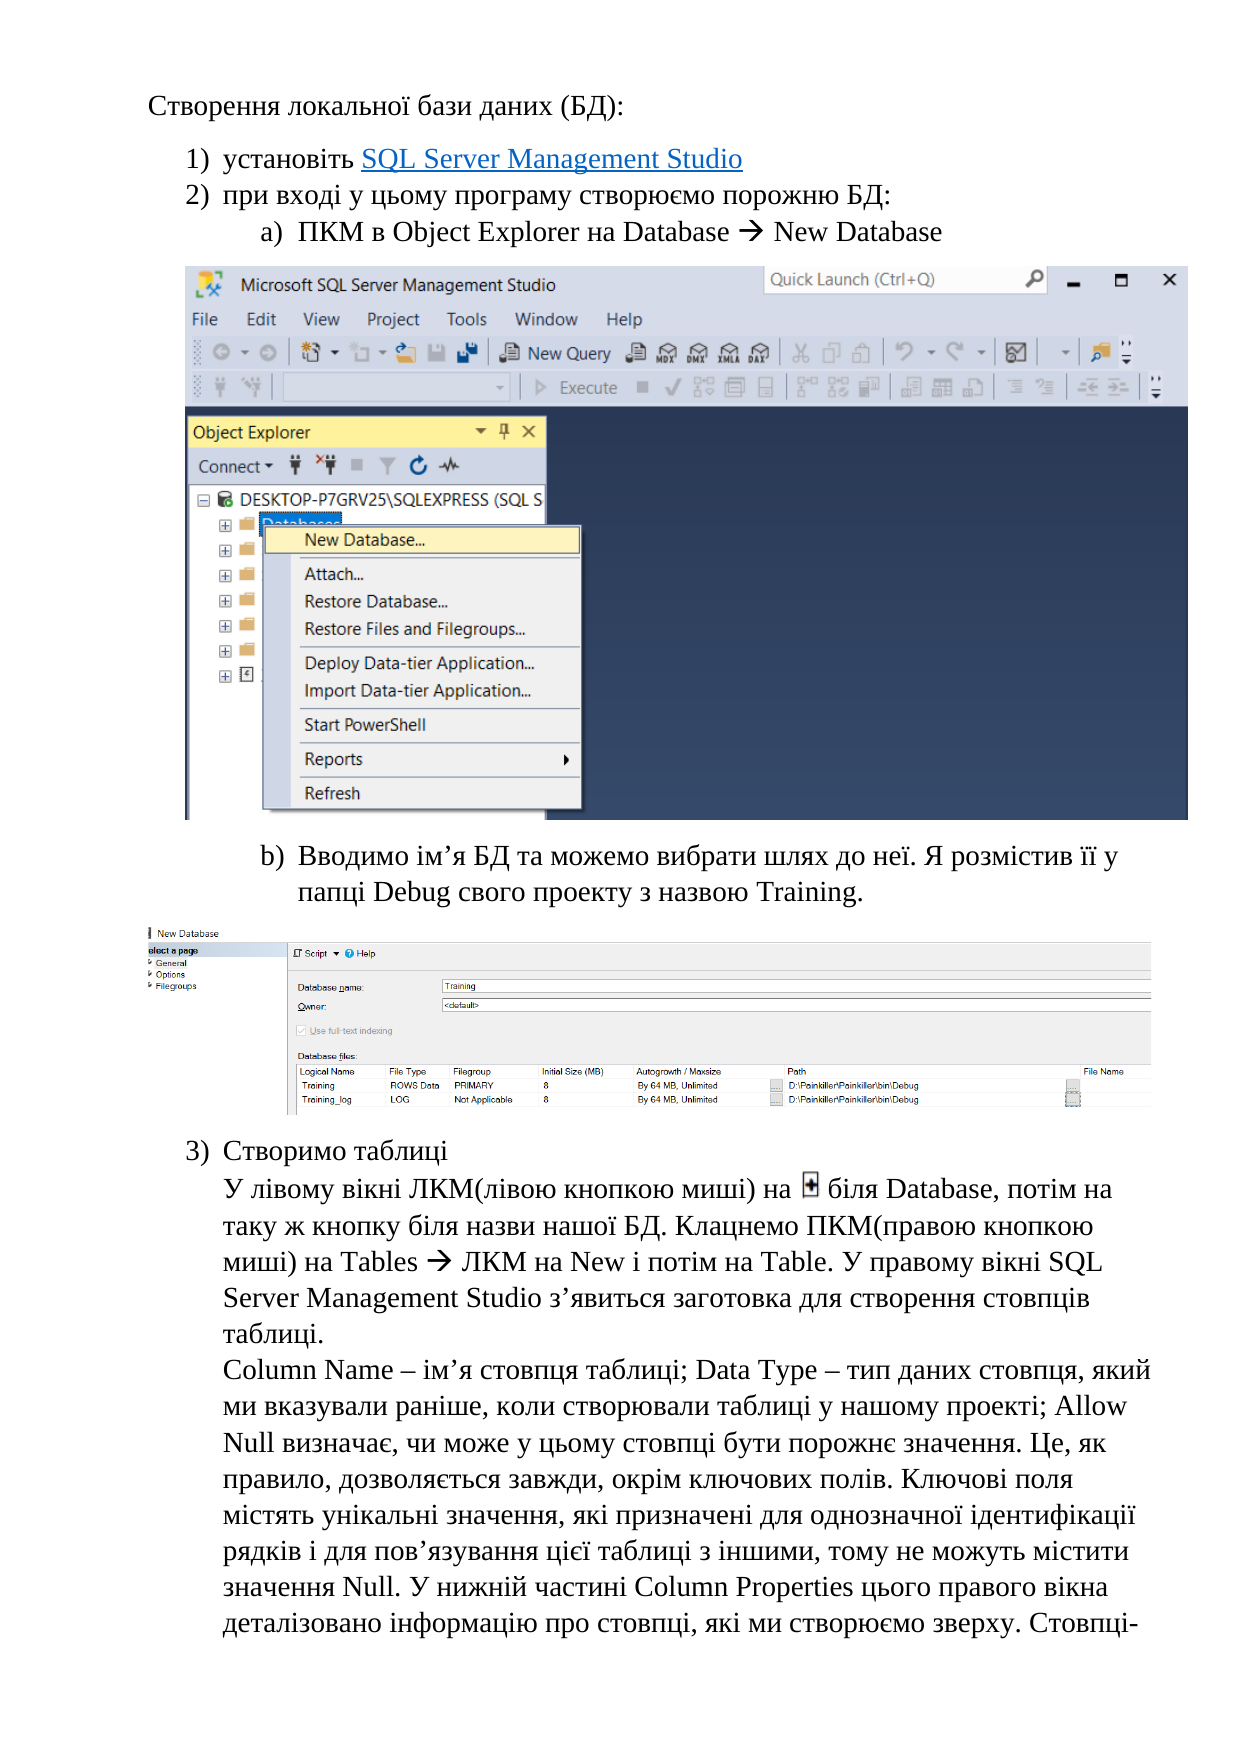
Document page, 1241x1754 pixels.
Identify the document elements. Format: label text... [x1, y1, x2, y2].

text Створення локальної бази даних (БД): [148, 88, 1152, 122]
picture [799, 1169, 821, 1199]
list ПКМ в Object Explorer на Database New Database [260, 214, 1152, 247]
list У лівому вікні ЛКМ(лівою кнопкою миші) на біля Database, потім на таку ж кнопку біля назви нашої БД. Клацнемо ПКМ(правою кнопкою миші) на Tables ЛКМ на New і потім на Table. У правому вікні SQL Server Management Studio з’явиться заготовка для створення стовпців таблиці. [223, 1170, 1152, 1350]
picture [148, 927, 1152, 1115]
list при вході у цьому програму створюємо порожню БД: [185, 177, 1152, 211]
list установіть SQL Server Management Studio [185, 141, 1152, 175]
list Створимо таблиці [185, 1133, 1152, 1167]
picture [185, 266, 1188, 820]
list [223, 1352, 1152, 1639]
list Вводимо ім’я БД та можемо вибрати шлях до неї. Я розмістив її у папці Debug свого проекту з назвою Training. [260, 838, 1152, 908]
